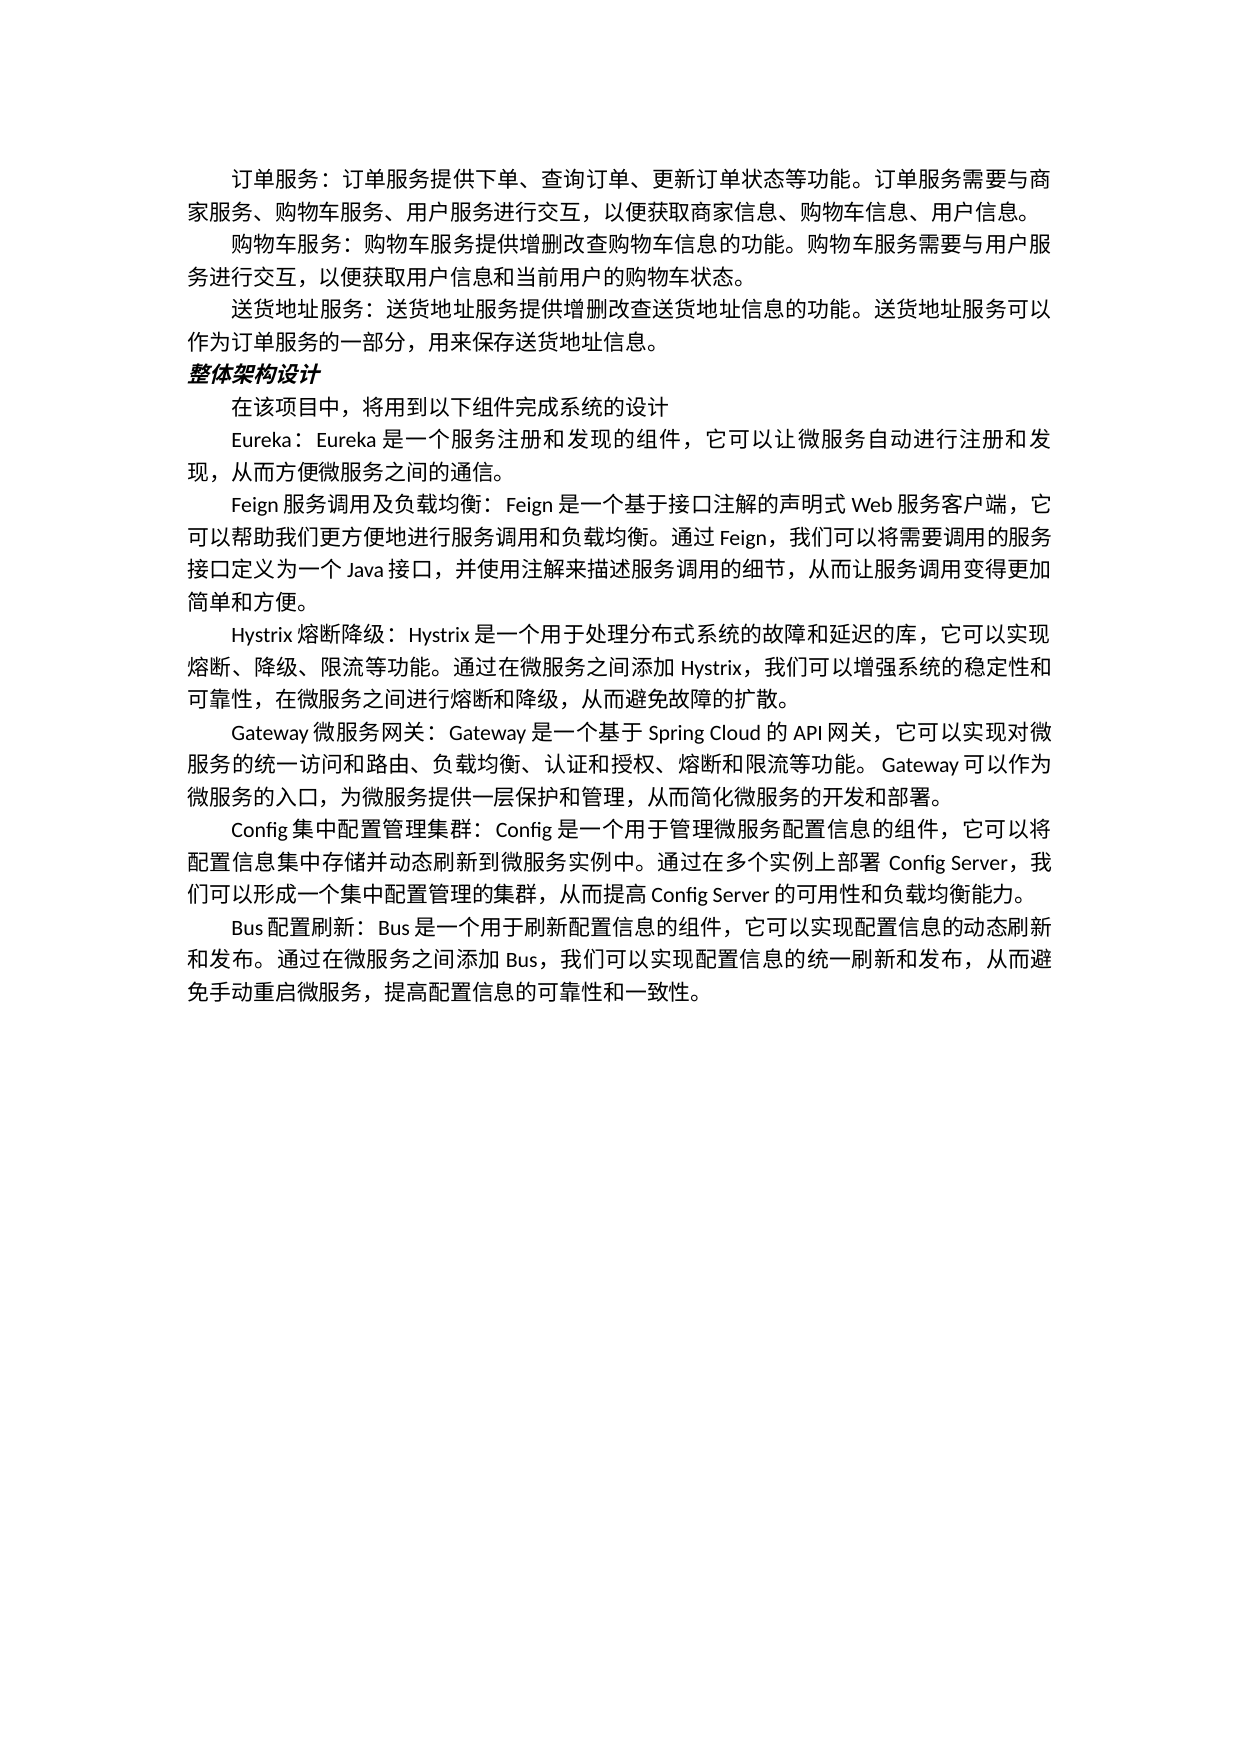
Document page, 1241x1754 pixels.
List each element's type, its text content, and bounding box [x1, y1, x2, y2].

list 送货地址服务：送货地址服务提供增删改查送货地址信息的功能。送货地址服务可以作为订单服务的一部分，用来保存送货地址信息。 [187, 292, 1053, 357]
list Gateway微服务网关：Gateway是一个基于Spring Cloud的API网关，它可以实现对微服务的统一访问和路由、负载均衡、认证和授权、熔断和限流等功能。Gateway可以作为微服务的入口，为微服务提供一层保护和管理，从而简化微服务的开发和部署。 [187, 714, 1053, 812]
list 整体架构设计 [187, 357, 1053, 389]
list 购物车服务：购物车服务提供增删改查购物车信息的功能。购物车服务需要与用户服务进行交互，以便获取用户信息和当前用户的购物车状态。 [187, 227, 1053, 292]
list Feign服务调用及负载均衡：Feign是一个基于接口注解的声明式Web服务客户端，它可以帮助我们更方便地进行服务调用和负载均衡。通过Feign，我们可以将需要调用的服务接口定义为一个Java接口，并使用注解来描述服务调用的细节，从而让服务调用变得更加简单和方便。 [187, 487, 1053, 617]
list 在该项目中，将用到以下组件完成系统的设计 [187, 389, 1053, 422]
list Config集中配置管理集群：Config是一个用于管理微服务配置信息的组件，它可以将配置信息集中存储并动态刷新到微服务实例中。通过在多个实例上部署Config Server，我们可以形成一个集中配置管理的集群，从而提高Config Server的可用性和负载均衡能力。 [187, 812, 1053, 909]
list Bus配置刷新：Bus是一个用于刷新配置信息的组件，它可以实现配置信息的动态刷新和发布。通过在微服务之间添加Bus，我们可以实现配置信息的统一刷新和发布，从而避免手动重启微服务，提高配置信息的可靠性和一致性。 [187, 909, 1053, 1007]
list Hystrix熔断降级：Hystrix是一个用于处理分布式系统的故障和延迟的库，它可以实现熔断、降级、限流等功能。通过在微服务之间添加Hystrix，我们可以增强系统的稳定性和可靠性，在微服务之间进行熔断和降级，从而避免故障的扩散。 [187, 617, 1053, 714]
list 订单服务：订单服务提供下单、查询订单、更新订单状态等功能。订单服务需要与商家服务、购物车服务、用户服务进行交互，以便获取商家信息、购物车信息、用户信息。 [187, 162, 1053, 227]
list Eureka：Eureka是一个服务注册和发现的组件，它可以让微服务自动进行注册和发现，从而方便微服务之间的通信。 [187, 422, 1053, 487]
